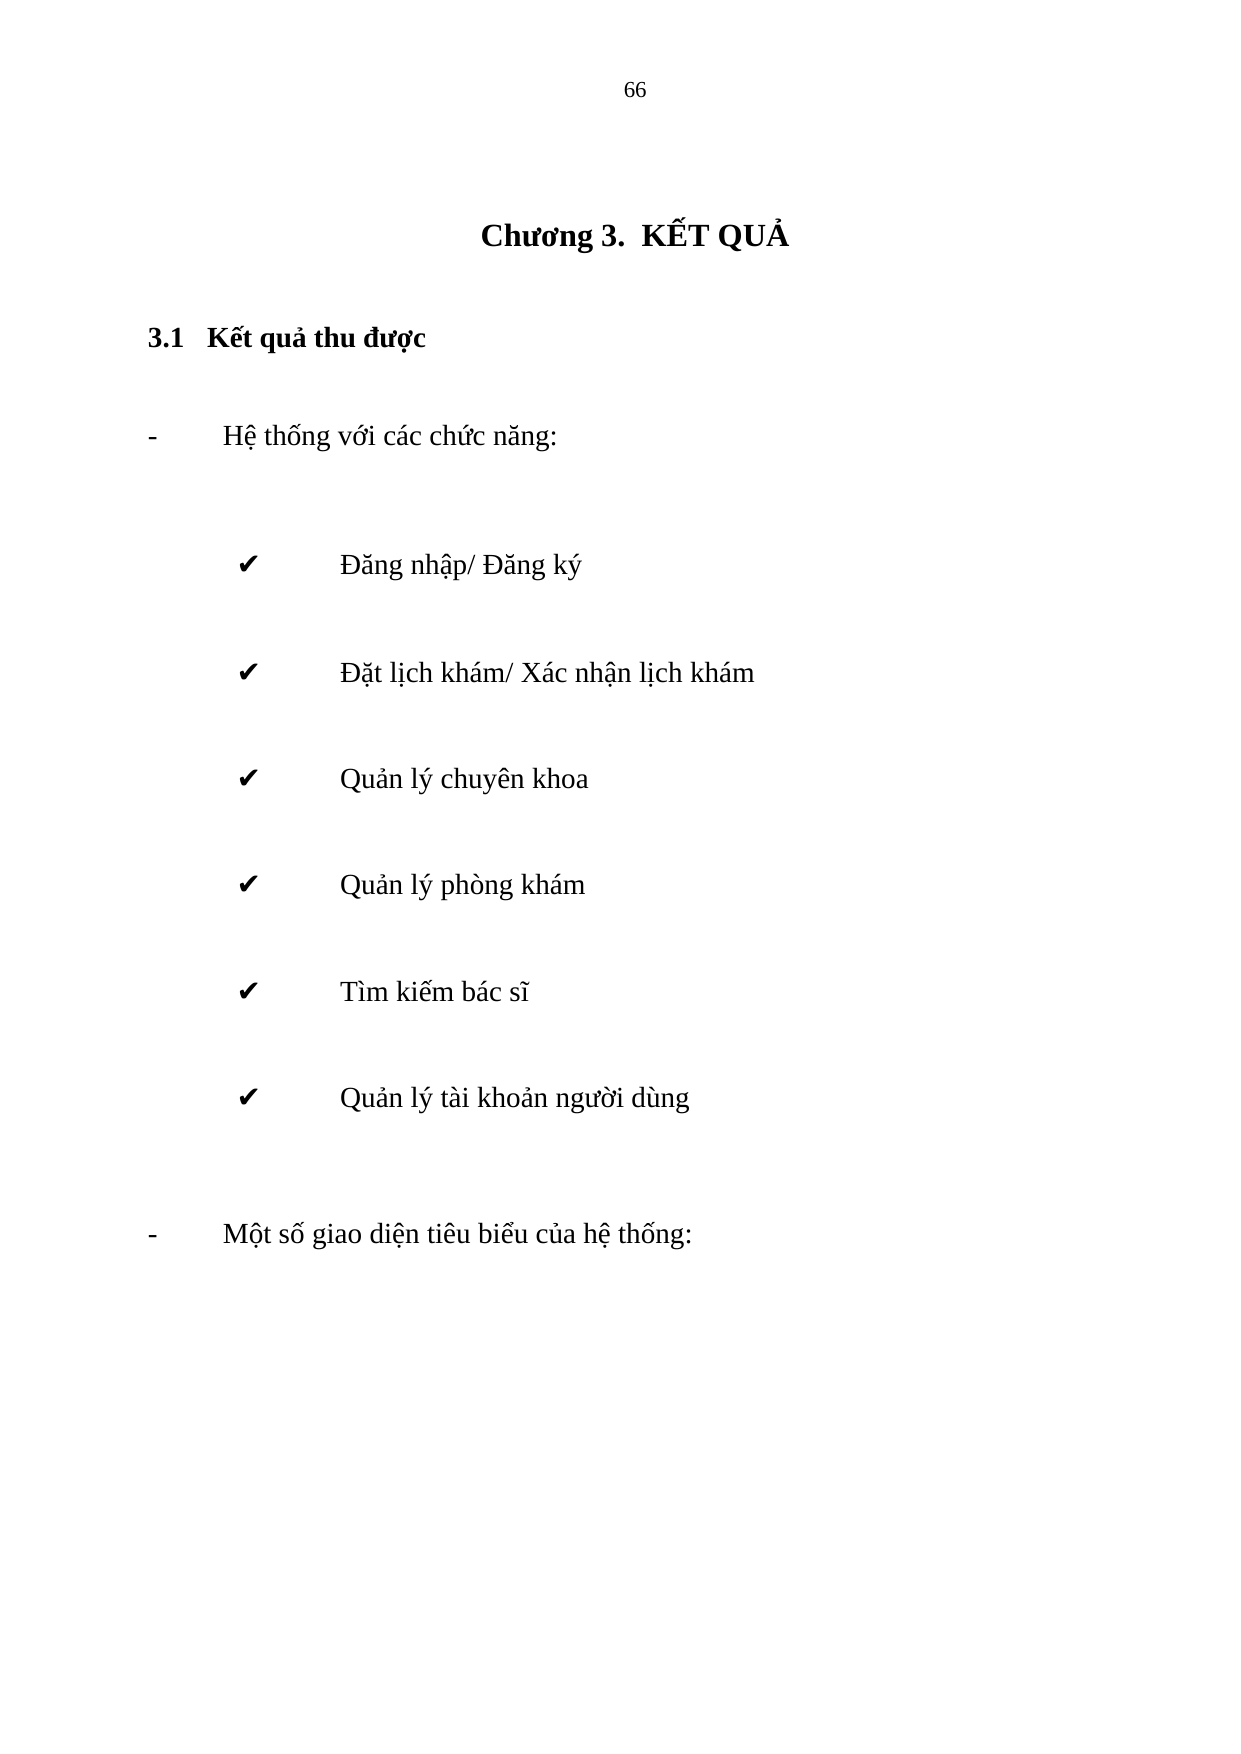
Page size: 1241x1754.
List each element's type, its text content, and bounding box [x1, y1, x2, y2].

list Quản lý tài khoản người dùng [236, 1064, 1122, 1124]
list Một số giao diện tiêu biểu của hệ thống: [148, 1216, 1122, 1250]
list Quản lý phòng khám [236, 852, 1122, 911]
subtitle Kết quả thu được [148, 321, 1122, 354]
list Tìm kiếm bác sĩ [236, 958, 1122, 1018]
list Đặt lịch khám/ Xác nhận lịch khám [236, 639, 1122, 699]
list Hệ thống với các chức năng: [148, 418, 1122, 452]
list Quản lý chuyên khoa [236, 745, 1122, 805]
subtitle Chương 3. KẾT QUẢ [148, 216, 1122, 253]
list Đăng nhập/ Đăng ký [236, 532, 1122, 591]
